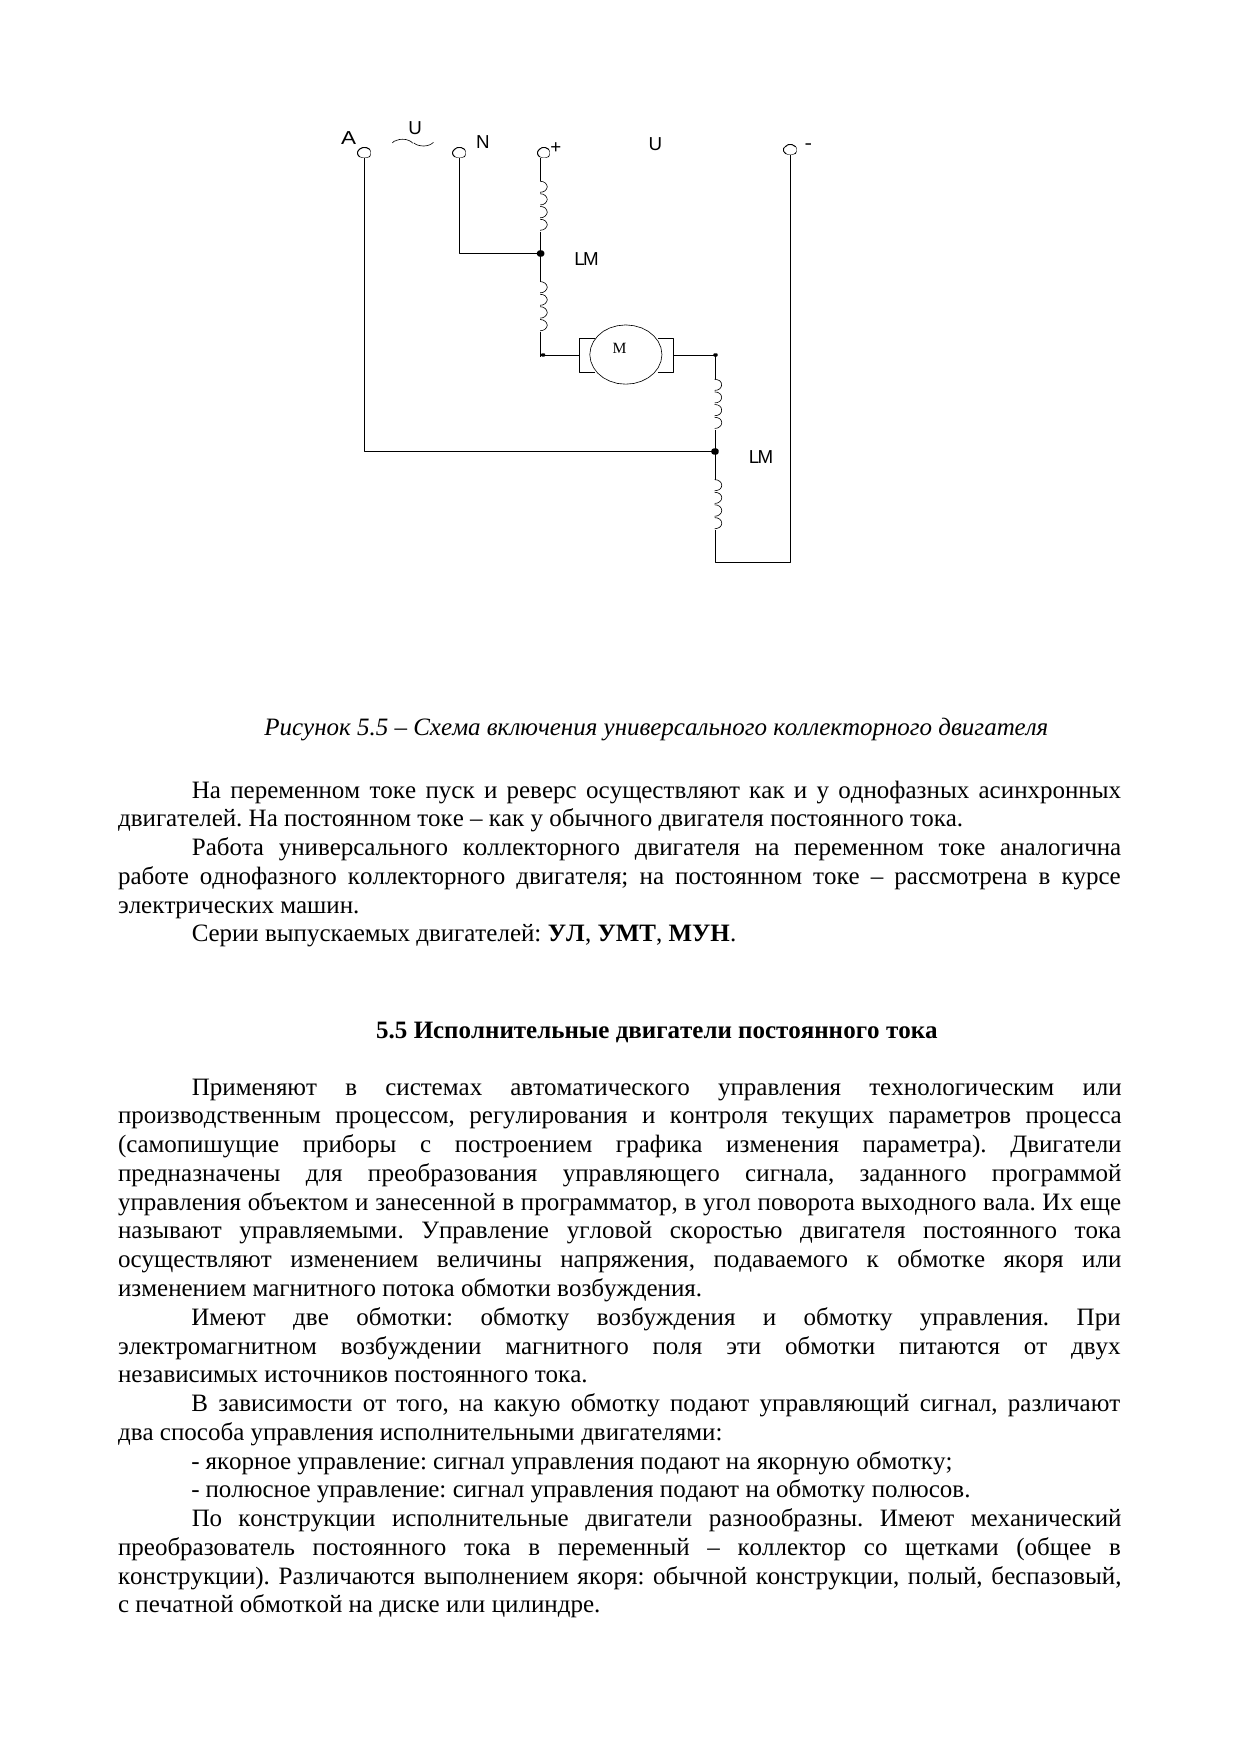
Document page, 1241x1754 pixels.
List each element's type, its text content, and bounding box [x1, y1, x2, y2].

text Работа универсального коллекторного двигателя на переменном токе аналогична работе однофазного коллекторного двигателя; на постоянном токе – рассмотрена в курсе электрических машин. [118, 832, 1122, 918]
picture [357, 153, 371, 158]
list якорное управление: сигнал управления подают на якорную обмотку; [191, 1446, 1217, 1474]
text На переменном токе пуск и реверс осуществляют как и у однофазных асинхронных двигателей. На постоянном токе – как у обычного двигателя постоянного тока. [118, 775, 1122, 832]
picture [537, 153, 550, 158]
text По конструкции исполнительные двигатели разнообразны. Имеют механический преобразователь постоянного тока в переменный – коллектор со щетками (общее в конструкции). Различаются выполнением якоря: обычной конструкции, полый, беспазовый, с печатной обмоткой на диске или цилиндре. [118, 1503, 1122, 1618]
text Серии выпускаемых двигателей: УЛ, УМТ, МУН. [192, 918, 1217, 947]
text В зависимости от того, на какую обмотку подают управляющий сигнал, различают два способа управления исполнительными двигателями: [118, 1388, 1122, 1446]
text Рисунок 5.5 – Схема включения универсального коллекторного двигателя [197, 712, 1115, 741]
text Применяют в системах автоматического управления технологическим или производственным процессом, регулирования и контроля текущих параметров процесса (самопишущие приборы с построением графика изменения параметра). Двигатели предназначены для преобразования управляющего сигнала, заданного программой управления объектом и занесенной в программатор, в угол поворота выходного вала. Их еще называют управляемыми. Управление угловой скоростью двигателя постоянного тока осуществляют изменением величины напряжения, подаваемого к обмотке якоря или изменением магнитного потока обмотки возбуждения. [118, 1072, 1122, 1302]
text A - [341, 127, 1217, 153]
subtitle Исполнительные двигатели постоянного тока [376, 1015, 1217, 1043]
picture [452, 153, 466, 158]
list полюсное управление: сигнал управления подают на обмотку полюсов. [191, 1474, 1217, 1503]
text Имеют две обмотки: обмотку возбуждения и обмотку управления. При электромагнитном возбуждении магнитного поля эти обмотки питаются от двух независимых источников постоянного тока. [118, 1302, 1121, 1388]
